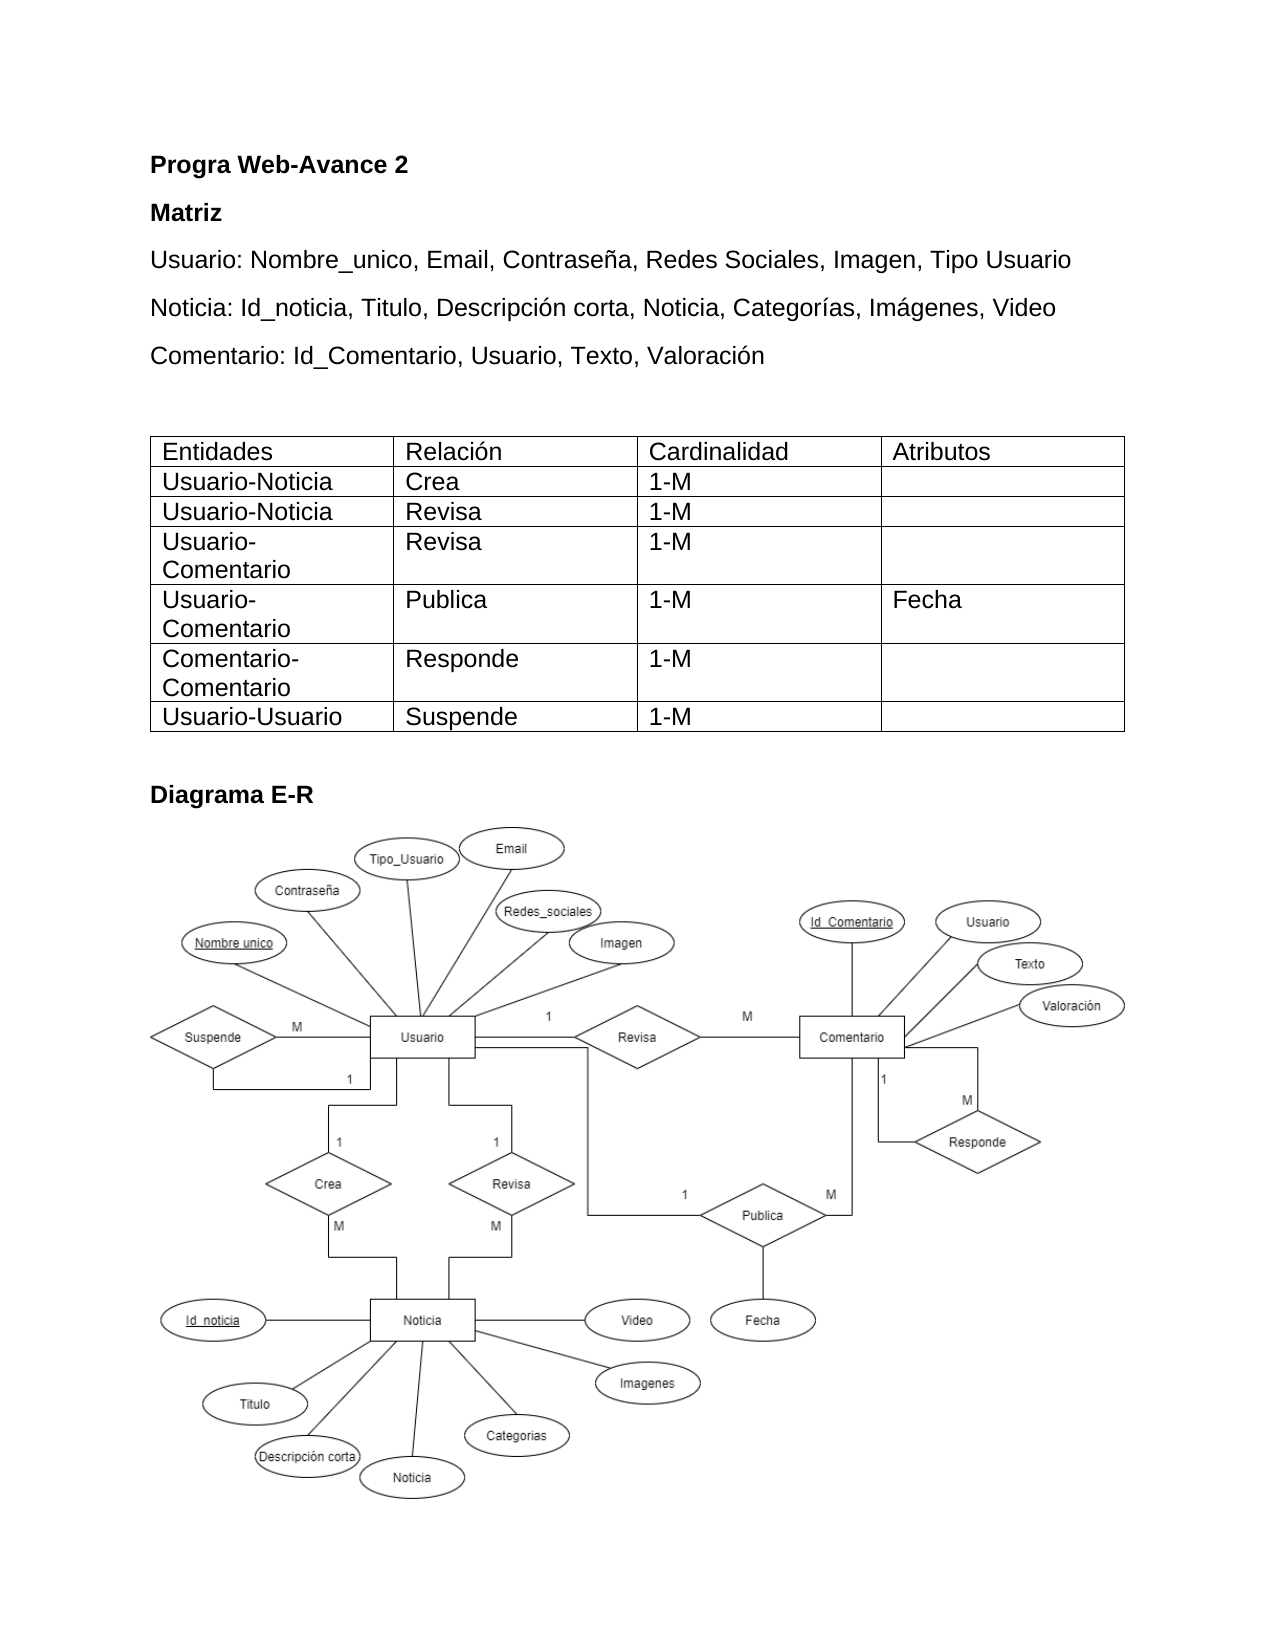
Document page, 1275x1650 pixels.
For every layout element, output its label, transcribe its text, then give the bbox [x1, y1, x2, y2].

table_cell 1-M [638, 527, 881, 584]
table_cell Usuario-Comentario [151, 527, 393, 584]
text Noticia: Id_noticia, Titulo, Descripción corta, Noticia, Categorías, Imágenes, Video [150, 293, 1125, 322]
table_cell 1-M [638, 585, 881, 643]
table_header Entidades [151, 437, 393, 466]
table_header Cardinalidad [638, 437, 881, 466]
table_cell [882, 467, 1124, 496]
table_cell [882, 497, 1124, 526]
table_cell Usuario-Noticia [151, 467, 393, 496]
table_cell [882, 702, 1124, 731]
table_cell Fecha [882, 585, 1124, 643]
table_cell Suspende [394, 702, 637, 731]
table_cell Comentario-Comentario [151, 644, 393, 701]
table_cell 1-M [638, 467, 881, 496]
table_cell [882, 527, 1124, 584]
table_header Atributos [882, 437, 1124, 466]
table_cell 1-M [638, 644, 881, 701]
table_cell Usuario-Noticia [151, 497, 393, 526]
table_cell Usuario-Comentario [151, 585, 393, 643]
table_cell 1-M [638, 702, 881, 731]
text Diagrama E-R [150, 780, 1125, 808]
table_cell [882, 644, 1124, 701]
text Matriz [150, 198, 1125, 226]
table_cell Revisa [394, 527, 637, 584]
table_cell Crea [394, 467, 637, 496]
text Usuario: Nombre_unico, Email, Contraseña, Redes Sociales, Imagen, Tipo Usuario [150, 245, 1125, 274]
table_cell 1-M [638, 497, 881, 526]
table_cell Publica [394, 585, 637, 643]
text Progra Web-Avance 2 [150, 150, 1125, 179]
table_cell Revisa [394, 497, 637, 526]
picture [150, 827, 1125, 1500]
table_cell Responde [394, 644, 637, 701]
table_cell Usuario-Usuario [151, 702, 393, 731]
table_header Relación [394, 437, 637, 466]
text Comentario: Id_Comentario, Usuario, Texto, Valoración [150, 341, 1125, 369]
